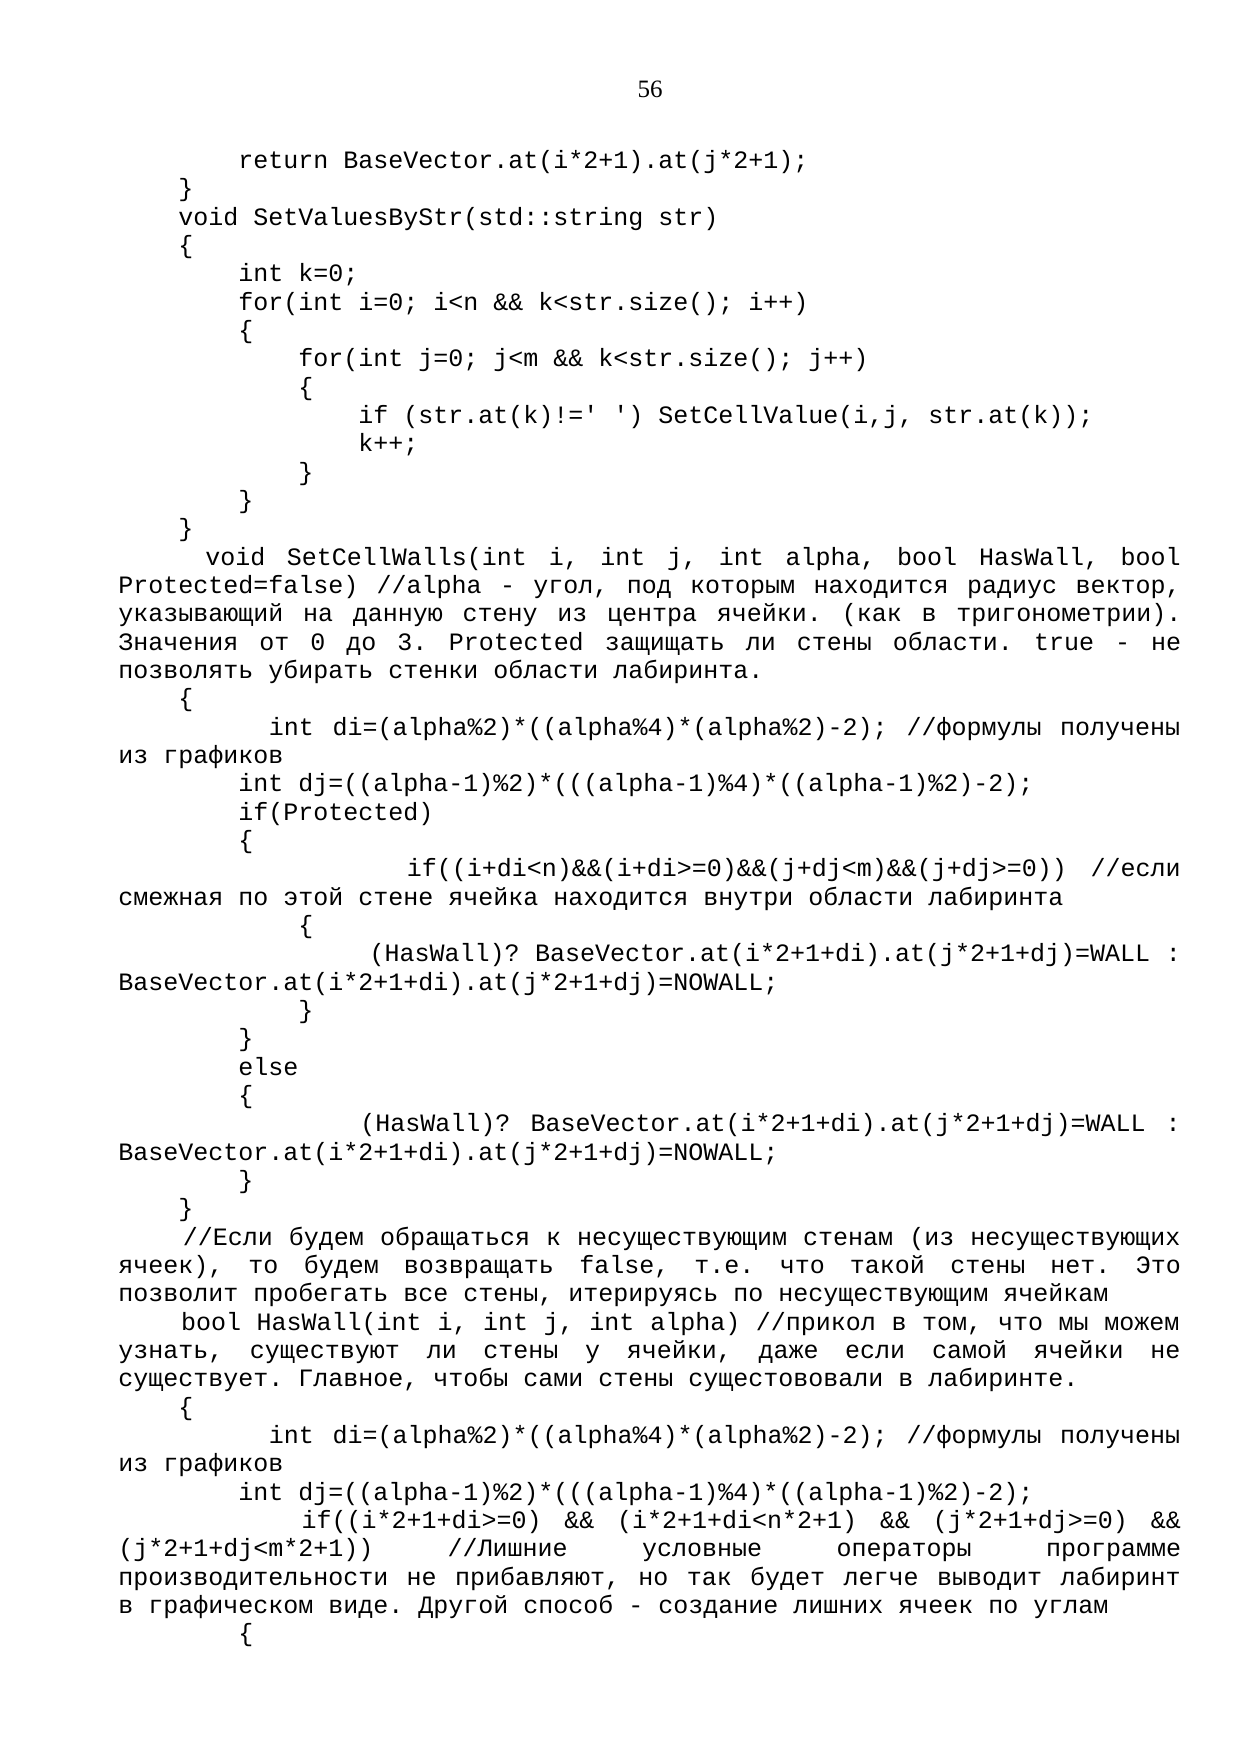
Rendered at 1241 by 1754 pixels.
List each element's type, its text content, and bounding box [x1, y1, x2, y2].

text if (str.at(k)!=' ') SetCellValue(i,j, str.at(k)); [118, 403, 1181, 431]
text void SetValuesByStr(std::string str) [118, 204, 1181, 233]
text int di=(alpha%2)*((alpha%4)*(alpha%2)-2); //формулы получены из графиков [118, 1423, 1181, 1479]
text //Если будем обращаться к несуществующим стенам (из несуществующих ячеек), то будем возвращать false, т.е. что такой стены нет. Это позволит пробегать все стены, итерируясь по несуществующим ячейкам [118, 1224, 1181, 1309]
text k++; [118, 431, 1181, 459]
text { [118, 233, 1181, 261]
text } [118, 1196, 1181, 1224]
text { [118, 374, 1181, 403]
text } [118, 998, 1181, 1026]
text bool HasWall(int i, int j, int alpha) //прикол в том, что мы можем узнать, существуют ли стены у ячейки, даже если самой ячейки не существует. Главное, чтобы сами стены сущестововали в лабиринте. [118, 1309, 1181, 1394]
text { [118, 686, 1181, 714]
text int k=0; [118, 261, 1181, 289]
text for(int j=0; j<m && k<str.size(); j++) [118, 346, 1181, 374]
text } [118, 459, 1181, 488]
text { [118, 1083, 1181, 1111]
text int di=(alpha%2)*((alpha%4)*(alpha%2)-2); //формулы получены из графиков [118, 714, 1181, 771]
text int dj=((alpha-1)%2)*(((alpha-1)%4)*((alpha-1)%2)-2); [118, 771, 1181, 799]
text } [118, 176, 1181, 204]
text { [118, 913, 1181, 941]
text } [118, 1026, 1181, 1054]
text for(int i=0; i<n && k<str.size(); i++) [118, 289, 1181, 318]
text { [118, 1621, 1181, 1649]
text return BaseVector.at(i*2+1).at(j*2+1); [118, 148, 1181, 176]
text { [118, 1394, 1181, 1423]
text void SetCellWalls(int i, int j, int alpha, bool HasWall, bool Protected=false) //alpha - угол, под которым находится радиус вектор, указывающий на данную стену из центра ячейки. (как в тригонометрии). Значения от 0 до 3. Protected защищать ли стены области. true - не позволять убирать стенки области лабиринта. [118, 544, 1181, 686]
text if((i*2+1+di>=0) && (i*2+1+di<n*2+1) && (j*2+1+dj>=0) && (j*2+1+dj<m*2+1)) //Лишние условные операторы программе производительности не прибавляют, но так будет легче выводит лабиринт в графическом виде. Другой способ - создание лишних ячеек по углам [118, 1508, 1181, 1621]
text { [118, 828, 1181, 856]
text } [118, 516, 1181, 544]
text int dj=((alpha-1)%2)*(((alpha-1)%4)*((alpha-1)%2)-2); [118, 1479, 1181, 1508]
text if((i+di<n)&&(i+di>=0)&&(j+dj<m)&&(j+dj>=0)) //если смежная по этой стене ячейка находится внутри области лабиринта [118, 856, 1181, 913]
text else [118, 1054, 1181, 1083]
text { [118, 318, 1181, 346]
text (HasWall)? BaseVector.at(i*2+1+di).at(j*2+1+dj)=WALL : BaseVector.at(i*2+1+di).at(j*2+1+dj)=NOWALL; [118, 1111, 1181, 1168]
text } [118, 1168, 1181, 1196]
text } [118, 488, 1181, 516]
text (HasWall)? BaseVector.at(i*2+1+di).at(j*2+1+dj)=WALL : BaseVector.at(i*2+1+di).at(j*2+1+dj)=NOWALL; [118, 941, 1181, 998]
text if(Protected) [118, 799, 1181, 828]
